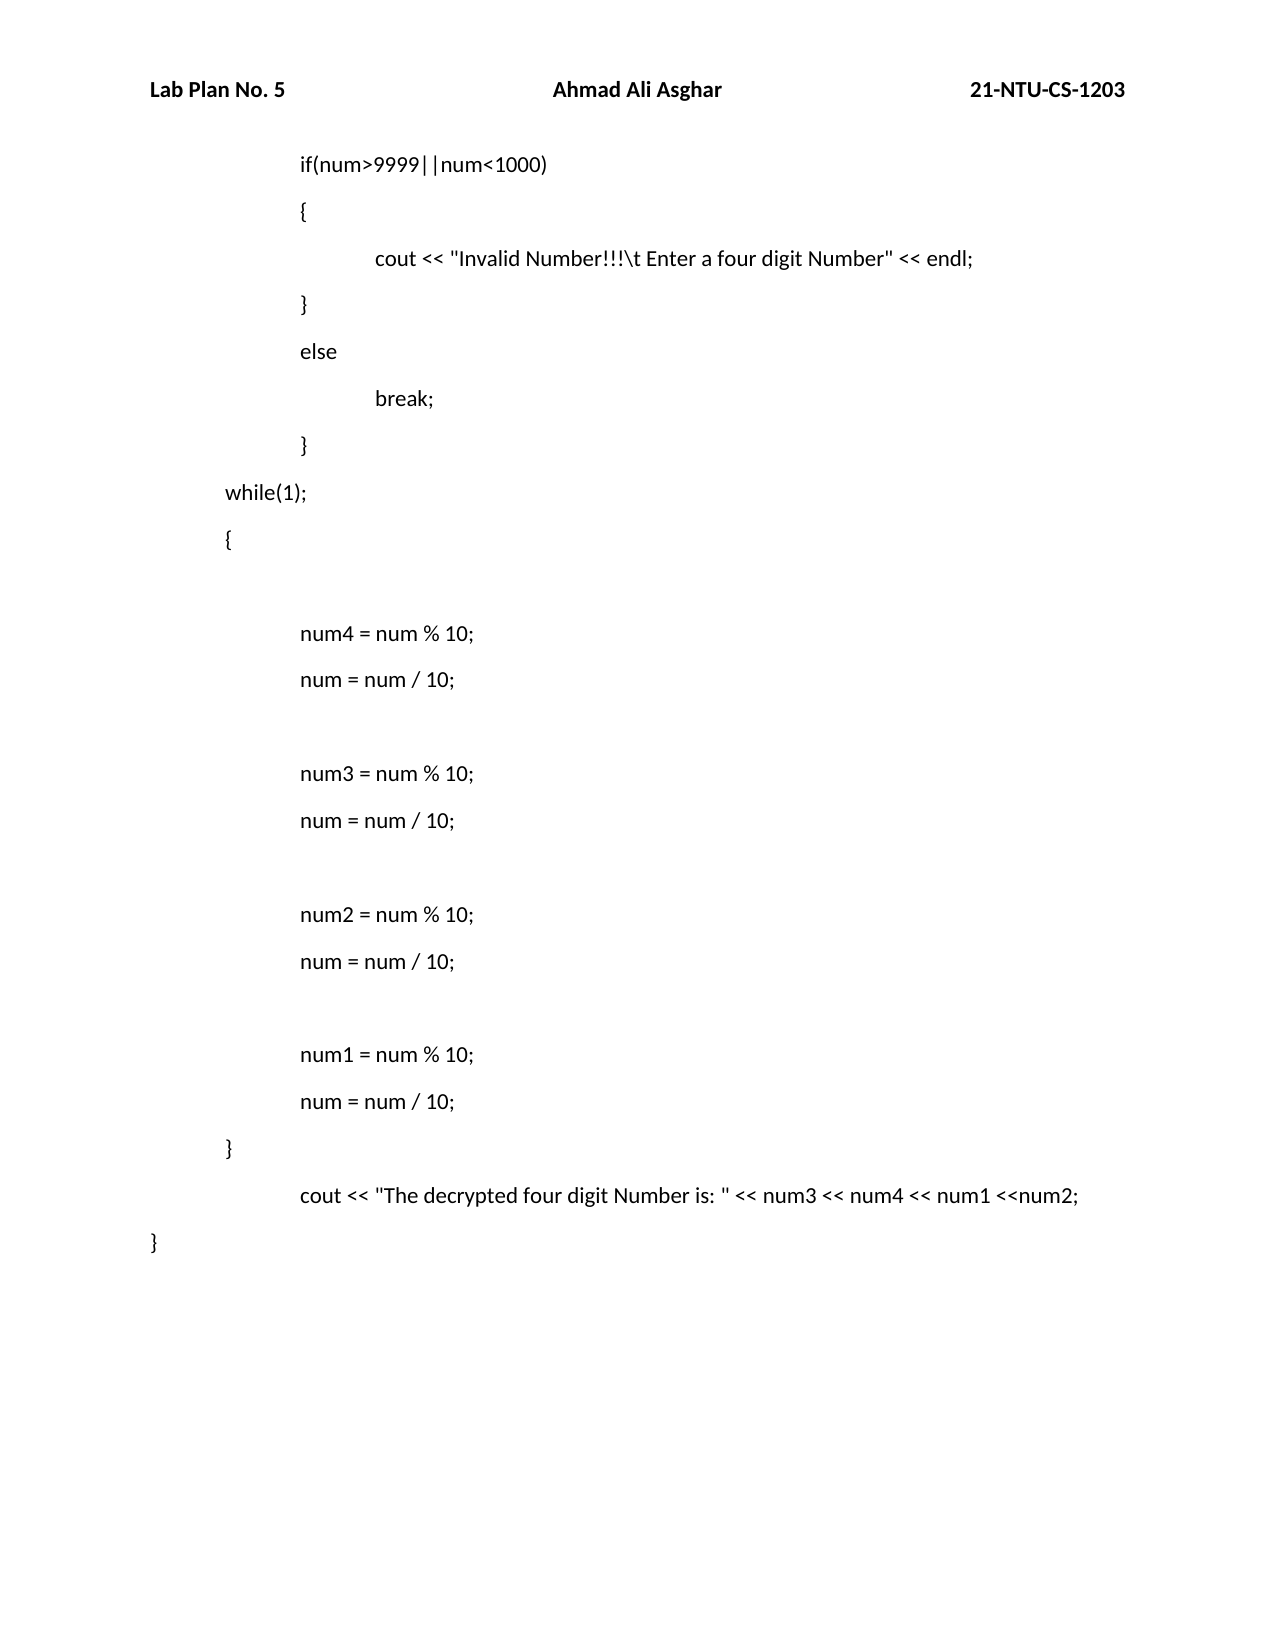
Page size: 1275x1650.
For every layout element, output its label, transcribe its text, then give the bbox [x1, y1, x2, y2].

text num = num / 10; [150, 947, 1125, 975]
text num4 = num % 10; [150, 619, 1125, 647]
text while(1); [150, 478, 1125, 506]
text } [150, 431, 1125, 459]
text num = num / 10; [150, 1087, 1125, 1116]
text num1 = num % 10; [150, 1041, 1125, 1069]
text { [150, 197, 1125, 225]
text else [150, 337, 1125, 366]
text cout << "Invalid Number!!!\t Enter a four digit Number" << endl; [150, 244, 1125, 272]
text num = num / 10; [150, 666, 1125, 694]
text break; [150, 384, 1125, 412]
text } [150, 291, 1125, 319]
text if(num>9999||num<1000) [150, 150, 1125, 178]
text { [150, 525, 1125, 553]
text num2 = num % 10; [150, 900, 1125, 928]
text } [150, 1228, 1125, 1256]
text num = num / 10; [150, 806, 1125, 834]
text num3 = num % 10; [150, 759, 1125, 787]
text cout << "The decrypted four digit Number is: " << num3 << num4 << num1 <<num2; [150, 1181, 1125, 1209]
text } [150, 1134, 1125, 1162]
